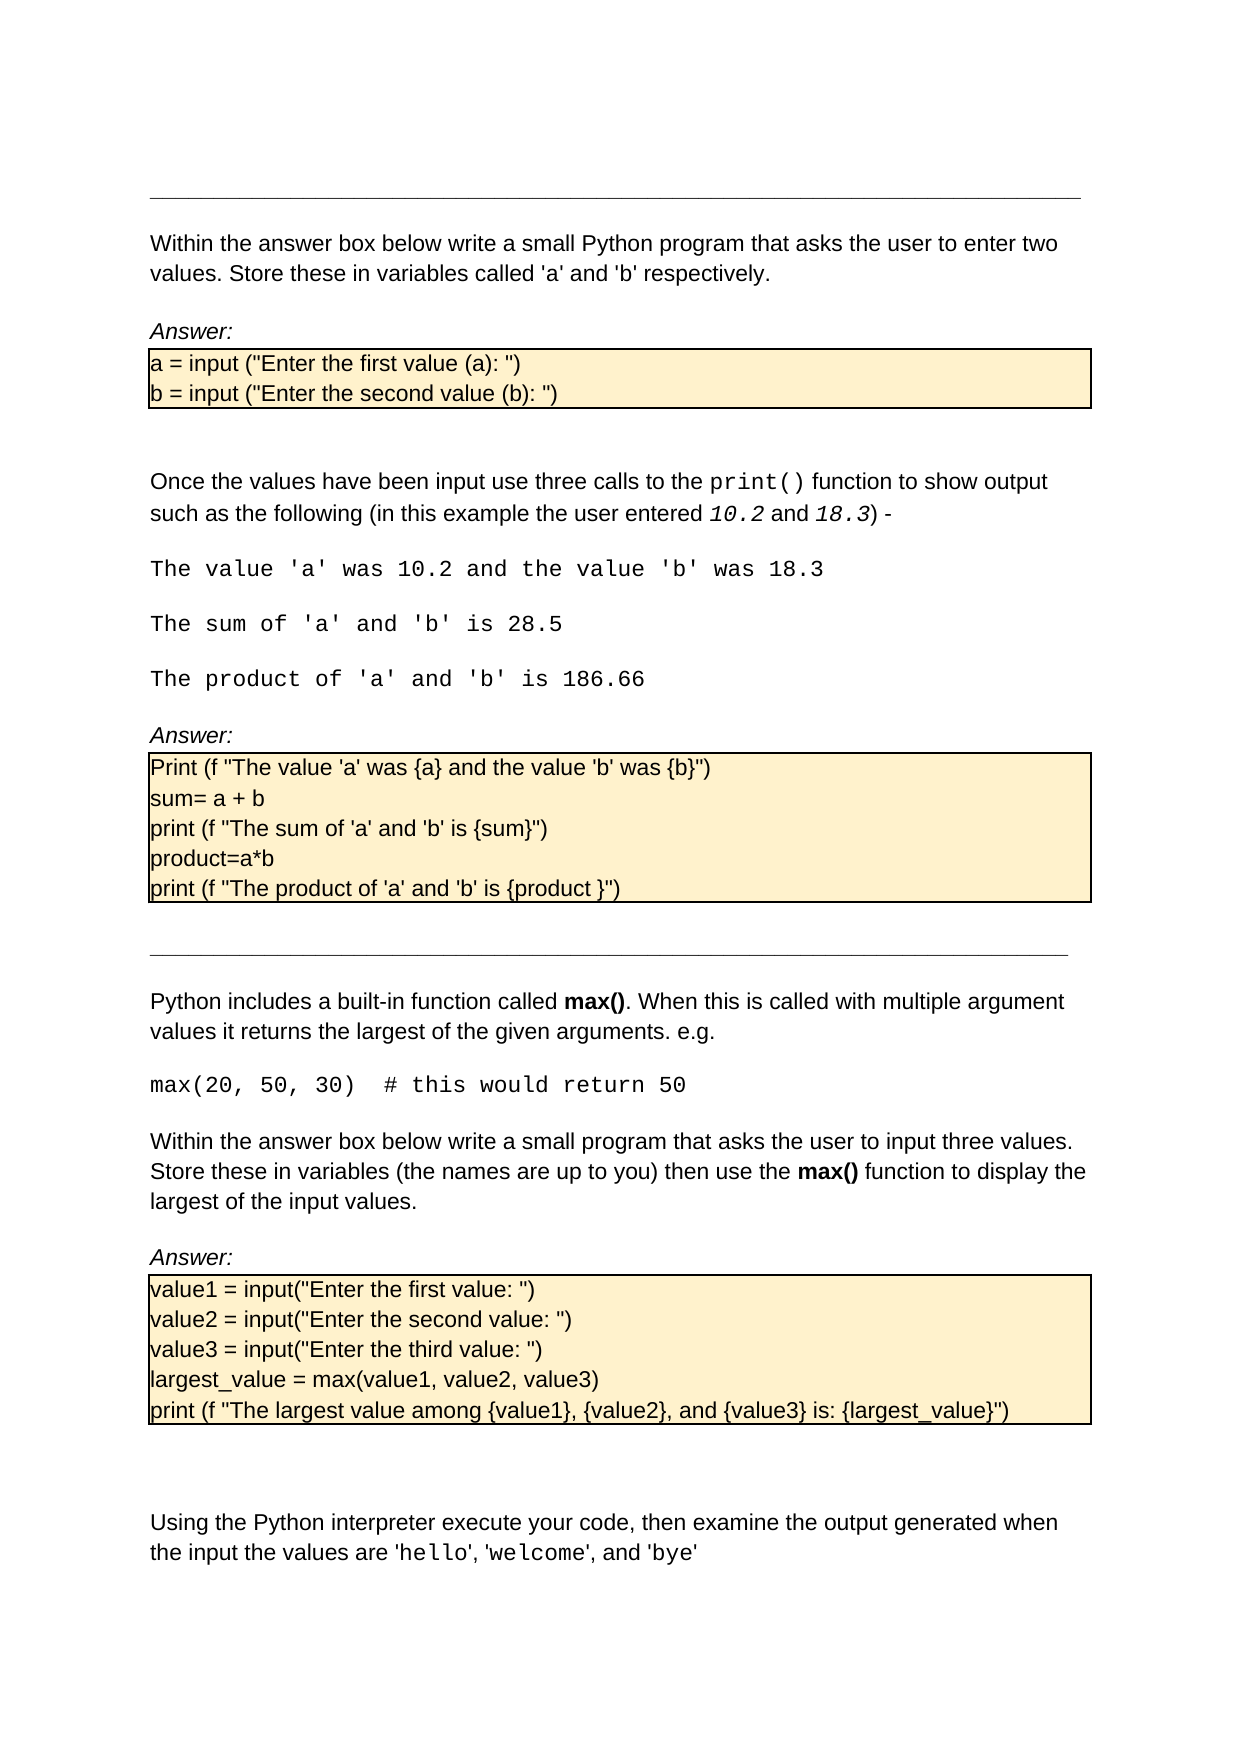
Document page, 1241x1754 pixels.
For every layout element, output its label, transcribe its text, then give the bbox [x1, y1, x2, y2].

text Answer: [150, 1243, 1090, 1270]
text The value 'a' was 10.2 and the value 'b' was 18.3 [150, 558, 1090, 583]
text Using the Python interpreter execute your code, then examine the output generated when the input the values are 'hello', 'welcome', and 'bye' [150, 1509, 1090, 1568]
text Once the values have been input use three calls to the print() function to show output such as the following (in this example the user entered 10.2 and 18.3) - [150, 468, 1090, 528]
text value1 = input("Enter the first value: ") [150, 1276, 1090, 1302]
text ________________________________________________________________________ [150, 932, 1090, 959]
text a = input ("Enter the first value (a): ") b = input ("Enter the second value (b): ") [150, 350, 1090, 407]
text largest_value = max(value1, value2, value3) [150, 1364, 1090, 1393]
text sum= a + b print (f "The sum of 'a' and 'b' is {sum}") [150, 782, 1090, 841]
text Print (f "The value 'a' was {a} and the value 'b' was {b}") [150, 754, 1090, 781]
text max(20, 50, 30) # this would return 50 [150, 1073, 1090, 1099]
text value3 = input("Enter the third value: ") [150, 1334, 1090, 1362]
text The product of 'a' and 'b' is 186.66 [150, 667, 1090, 693]
text Answer: [150, 318, 1090, 344]
text _________________________________________________________________________ [150, 175, 1090, 201]
text print (f "The product of 'a' and 'b' is {product }") [150, 873, 1090, 901]
text product=a*b [150, 843, 1090, 871]
text Answer: [150, 722, 1090, 748]
text Within the answer box below write a small program that asks the user to input three values. Store these in variables (the names are up to you) then use the max() function to display the largest of the input values. [150, 1128, 1090, 1214]
text Within the answer box below write a small Python program that asks the user to enter two values. Store these in variables called 'a' and 'b' respectively. [150, 230, 1090, 289]
text value2 = input("Enter the second value: ") [150, 1304, 1090, 1332]
text Python includes a built-in function called max(). When this is called with multiple argument values it returns the largest of the given arguments. e.g. [150, 988, 1090, 1044]
text print (f "The largest value among {value1}, {value2}, and {value3} is: {largest_value}") [150, 1394, 1090, 1423]
text The sum of 'a' and 'b' is 28.5 [150, 612, 1090, 638]
